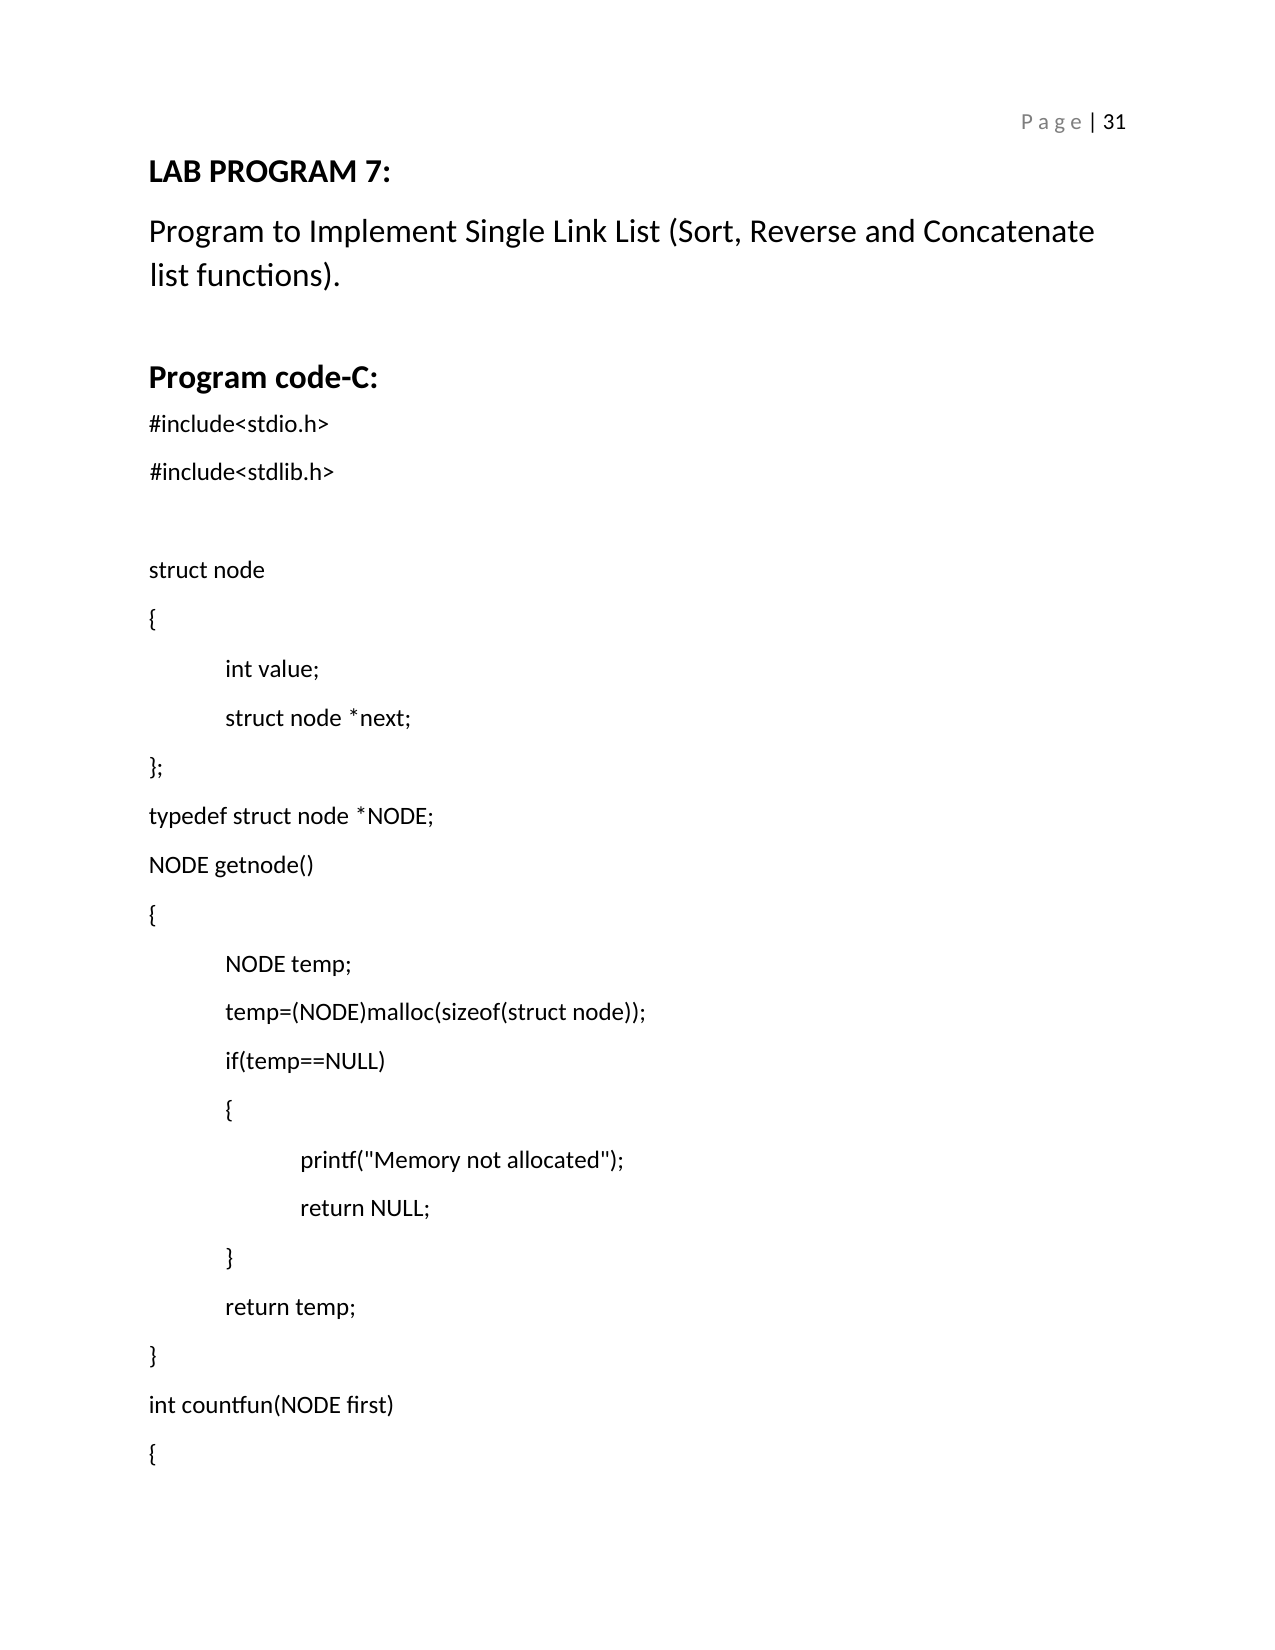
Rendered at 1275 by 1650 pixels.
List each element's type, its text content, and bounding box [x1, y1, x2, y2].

text } [148, 1340, 1160, 1371]
text }; [148, 751, 1160, 781]
text { [148, 603, 1160, 634]
subtitle Program code-C: [148, 356, 1160, 397]
text int value; [225, 653, 1160, 683]
text } [225, 1242, 1160, 1273]
text { [148, 1439, 1160, 1469]
text LAB PROGRAM 7: [148, 149, 1160, 190]
text printf("Memory not allocated"); return NULL; [300, 1144, 626, 1223]
text typedef struct node *NODE; NODE getnode() [148, 800, 436, 880]
text { [148, 899, 1160, 929]
text #include<stdio.h> #include<stdlib.h> [148, 408, 336, 487]
text { [225, 1094, 1160, 1125]
text struct node [148, 554, 1160, 585]
text int countfun(NODE first) [148, 1389, 1160, 1420]
text struct node *next; [225, 702, 1160, 732]
text NODE temp; temp=(NODE)malloc(sizeof(struct node)); if(temp==NULL) [225, 948, 648, 1076]
text return temp; [225, 1291, 1160, 1322]
text Program to Implement Single Link List (Sort, Reverse and Concatenate list functions). [148, 209, 1129, 295]
